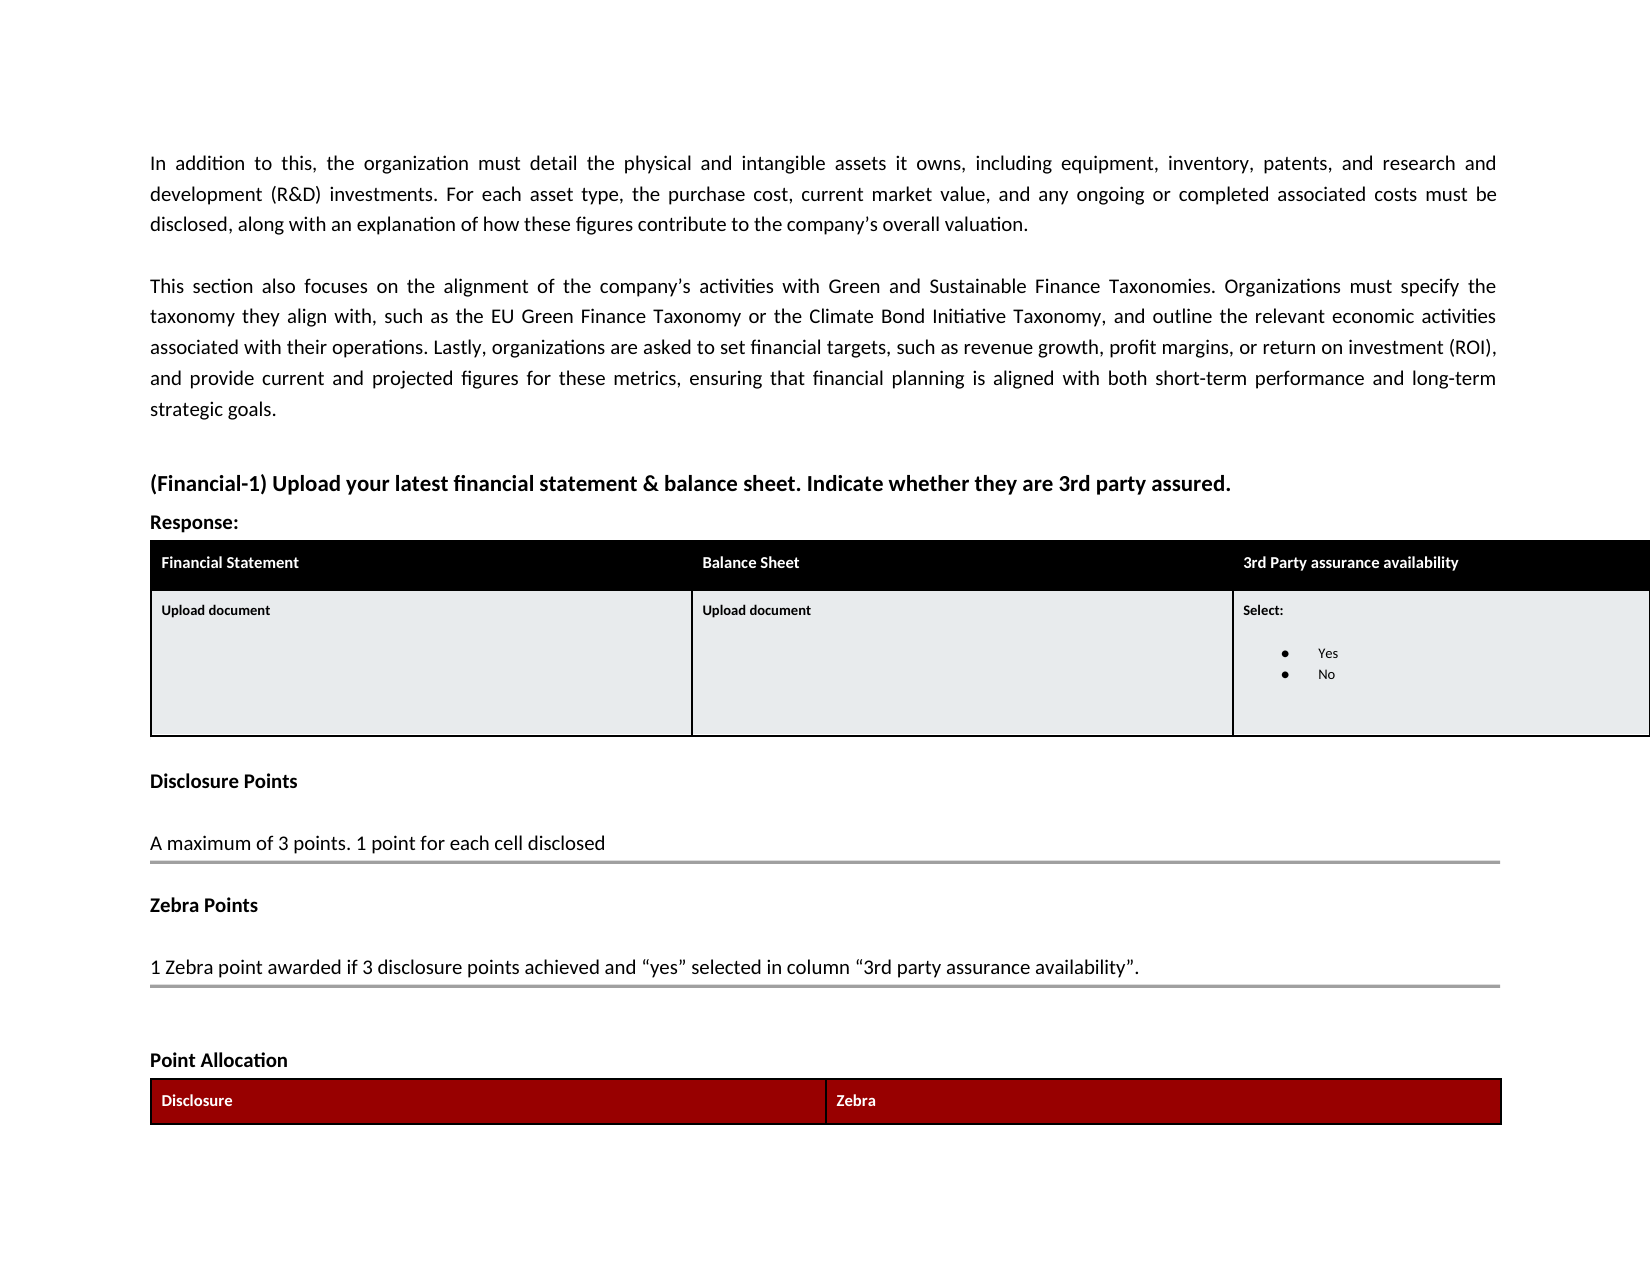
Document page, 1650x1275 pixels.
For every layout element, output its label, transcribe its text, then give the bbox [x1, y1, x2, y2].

table_header Disclosure [152, 1080, 825, 1123]
text (Financial-1) Upload your latest financial statement & balance sheet. Indicate whether they are 3rd party assured. [150, 469, 1500, 497]
table_header 3rd Party assurance availability [1234, 542, 1649, 589]
text This section also focuses on the alignment of the company’s activities with Green and Sustainable Finance Taxonomies. Organizations must specify the taxonomy they align with, such as the EU Green Finance Taxonomy or the Climate Bond Initiative Taxonomy, and outline the relevant economic activities associated with their operations. Lastly, organizations are asked to set financial targets, such as revenue growth, profit margins, or return on investment (ROI), and provide current and projected figures for these metrics, ensuring that financial planning is aligned with both short-term performance and long-term strategic goals. [150, 273, 1500, 421]
table_header Zebra [827, 1080, 1500, 1123]
text 1 Zebra point awarded if 3 disclosure points achieved and “yes” selected in column “3rd party assurance availability”. [150, 954, 1500, 979]
text Point Allocation [150, 1047, 1500, 1073]
text Zebra Points [150, 892, 1500, 918]
text A maximum of 3 points. 1 point for each cell disclosed [150, 830, 1500, 855]
text In addition to this, the organization must detail the physical and intangible assets it owns, including equipment, inventory, patents, and research and development (R&D) investments. For each asset type, the purchase cost, current market value, and any ongoing or completed associated costs must be disclosed, along with an explanation of how these figures contribute to the company’s overall valuation. [150, 150, 1500, 237]
text Response: [150, 509, 1500, 535]
table_cell Upload document [152, 591, 691, 734]
table_cell Upload document [693, 591, 1232, 734]
table_header Balance Sheet [693, 542, 1232, 589]
table_header Financial Statement [152, 542, 691, 589]
text Disclosure Points [150, 768, 1500, 794]
table_cell Select: Yes No [1234, 591, 1649, 734]
